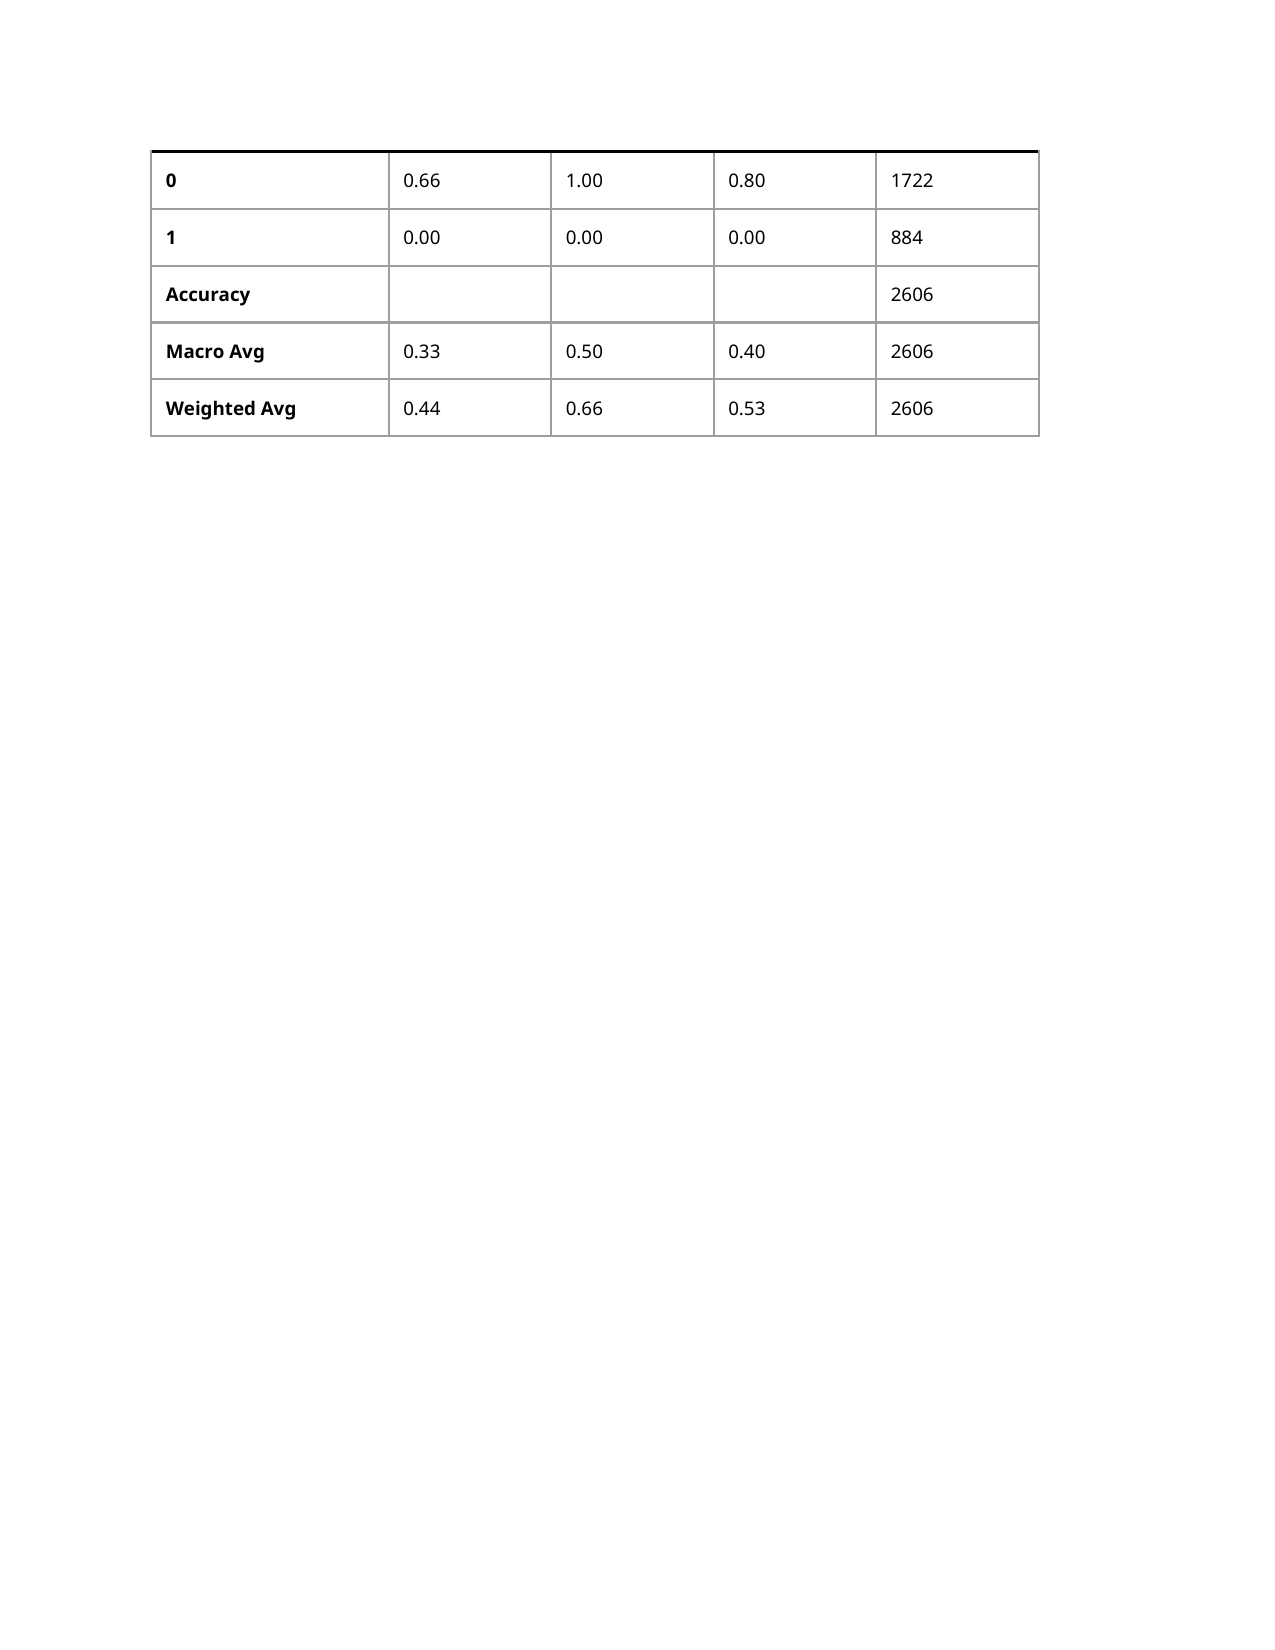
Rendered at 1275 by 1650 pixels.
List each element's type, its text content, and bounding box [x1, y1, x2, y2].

table_cell 0.66 [552, 380, 713, 435]
table_cell 0.40 [715, 324, 875, 378]
table_cell 0.00 [715, 210, 875, 264]
table_cell 0.00 [552, 210, 713, 264]
table_cell 0.33 [390, 324, 550, 378]
table_cell 1722 [877, 153, 1038, 208]
table_cell 1.00 [552, 153, 713, 208]
table_cell 2606 [877, 324, 1038, 378]
table_cell 2606 [877, 267, 1038, 321]
table_cell 0.53 [715, 380, 875, 435]
table_cell 0.00 [390, 210, 550, 264]
table_cell Weighted Avg [152, 380, 388, 435]
table_cell [552, 267, 713, 321]
table_cell 884 [877, 210, 1038, 264]
table_cell 2606 [877, 380, 1038, 435]
table_cell 0 [152, 153, 388, 208]
table_cell [390, 267, 550, 321]
table_cell [715, 267, 875, 321]
table_cell 0.66 [390, 153, 550, 208]
table_cell 1 [152, 210, 388, 264]
table_cell 0.44 [390, 380, 550, 435]
table_cell Accuracy [152, 267, 388, 321]
table_cell 0.50 [552, 324, 713, 378]
table_cell Macro Avg [152, 324, 388, 378]
table_cell 0.80 [715, 153, 875, 208]
